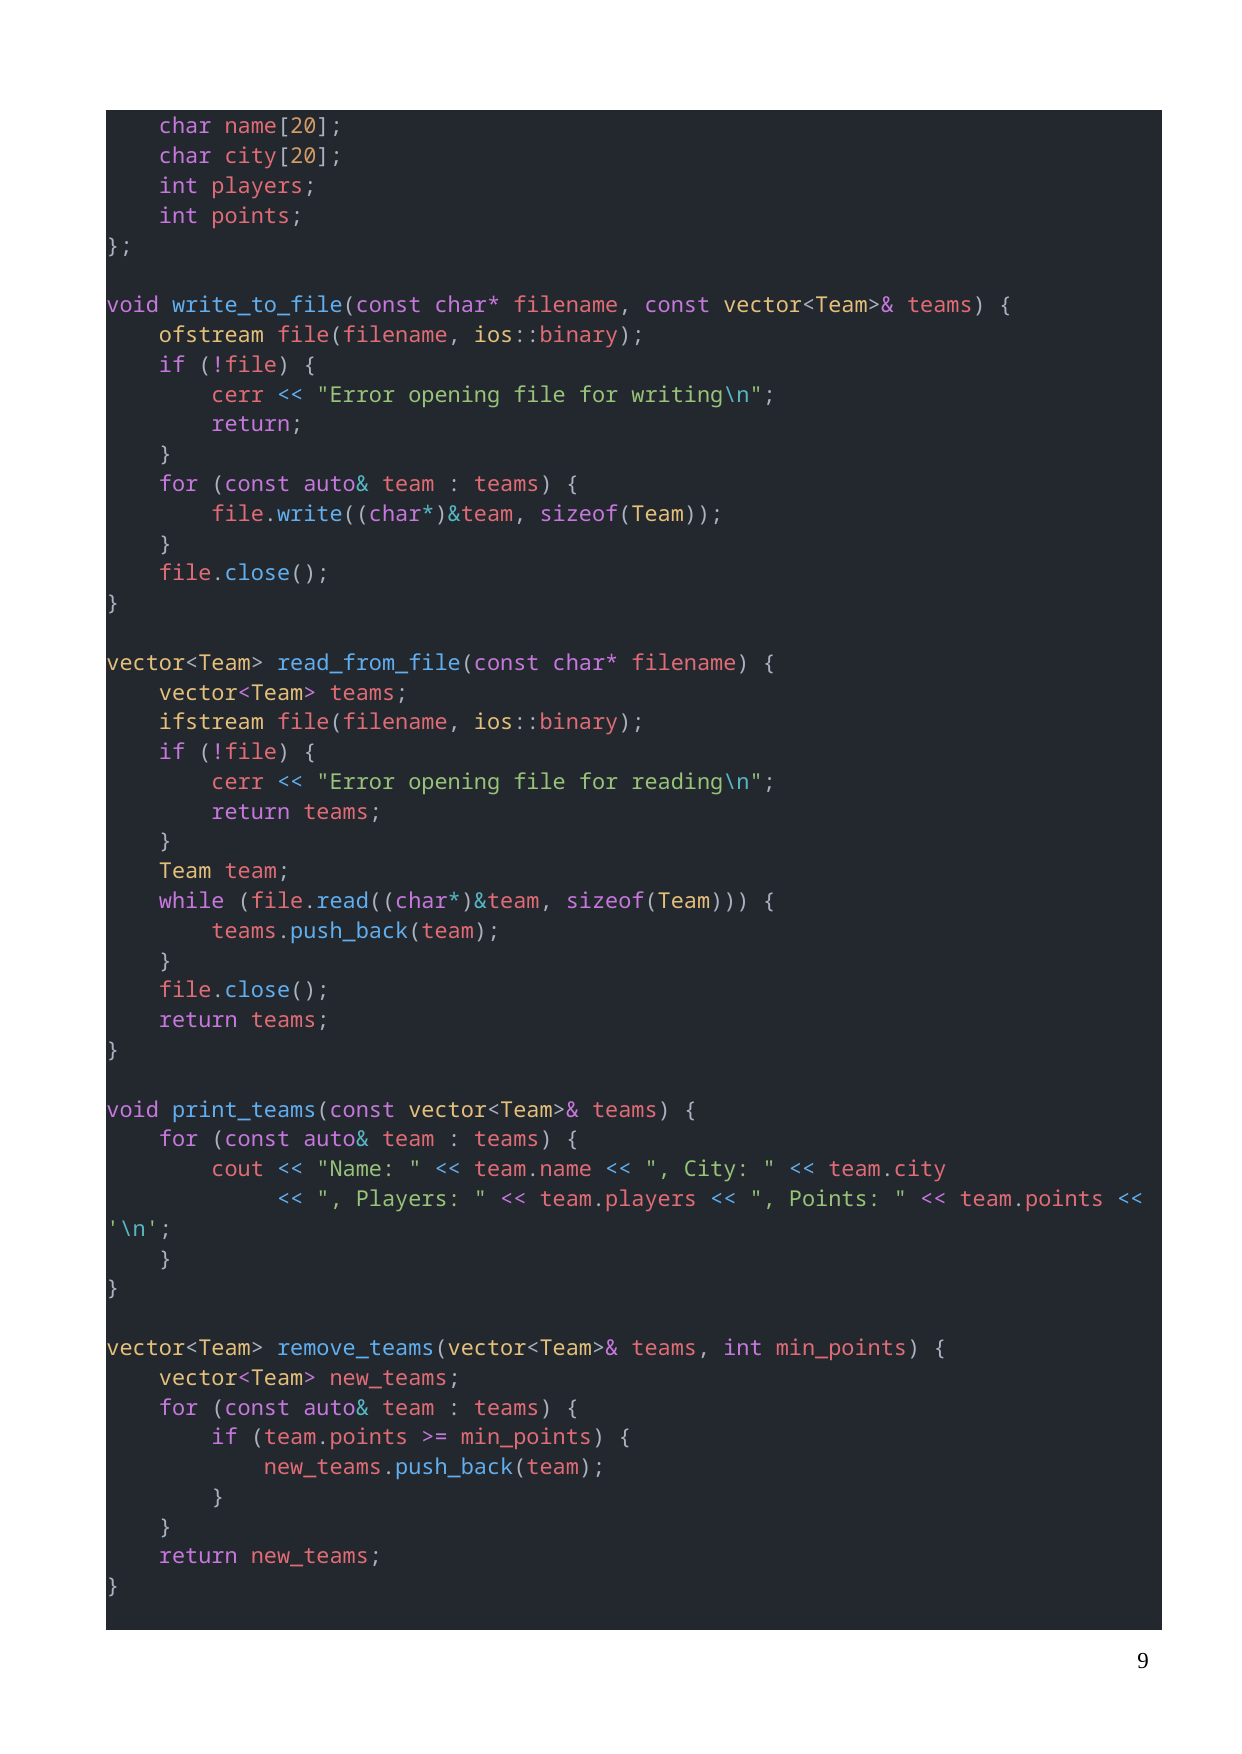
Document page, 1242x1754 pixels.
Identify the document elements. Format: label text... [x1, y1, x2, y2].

text int points; [106, 200, 1162, 229]
text for (const auto& team : teams) { [106, 1123, 1162, 1153]
text while (file.read((char*)&team, sizeof(Team))) { [106, 885, 1162, 915]
text ifstream file(filename, ios::binary); [106, 706, 1162, 736]
text new_teams.push_back(team); [106, 1451, 1162, 1481]
text } [106, 1511, 1162, 1540]
text file.close(); [106, 974, 1162, 1004]
text }; [106, 229, 1162, 259]
text vector<Team> teams; [106, 676, 1162, 706]
text int players; [106, 170, 1162, 200]
text return; [106, 408, 1162, 438]
text } [106, 587, 1162, 617]
text } [106, 527, 1162, 557]
text if (team.points >= min_points) { [106, 1421, 1162, 1451]
text void write_to_file(const char* filename, const vector<Team>& teams) { [106, 289, 1162, 319]
text << ", Players: " << team.players << ", Points: " << team.points << '\n'; [106, 1183, 1162, 1242]
text if (!file) { [106, 736, 1162, 766]
text } [106, 1034, 1162, 1064]
text void print_teams(const vector<Team>& teams) { [106, 1093, 1162, 1123]
text } [106, 1481, 1162, 1511]
text } [106, 438, 1162, 468]
text return teams; [106, 796, 1162, 825]
text ofstream file(filename, ios::binary); [106, 319, 1162, 349]
text } [106, 825, 1162, 855]
text } [106, 1570, 1162, 1600]
text vector<Team> remove_teams(vector<Team>& teams, int min_points) { [106, 1332, 1162, 1362]
text } [106, 944, 1162, 974]
text char city[20]; [106, 140, 1162, 170]
text for (const auto& team : teams) { [106, 1391, 1162, 1421]
text } [106, 1272, 1162, 1302]
text vector<Team> new_teams; [106, 1362, 1162, 1391]
text } [106, 1242, 1162, 1272]
text cout << "Name: " << team.name << ", City: " << team.city [106, 1153, 1162, 1183]
text file.close(); [106, 557, 1162, 587]
text Team team; [106, 855, 1162, 885]
text return new_teams; [106, 1540, 1162, 1570]
text if (!file) { [106, 349, 1162, 378]
text teams.push_back(team); [106, 915, 1162, 944]
text file.write((char*)&team, sizeof(Team)); [106, 498, 1162, 527]
text char name[20]; [106, 110, 1162, 140]
text for (const auto& team : teams) { [106, 468, 1162, 498]
text return teams; [106, 1004, 1162, 1034]
text cerr << "Error opening file for writing\n"; [106, 378, 1162, 408]
text cerr << "Error opening file for reading\n"; [106, 766, 1162, 796]
text vector<Team> read_from_file(const char* filename) { [106, 647, 1162, 676]
